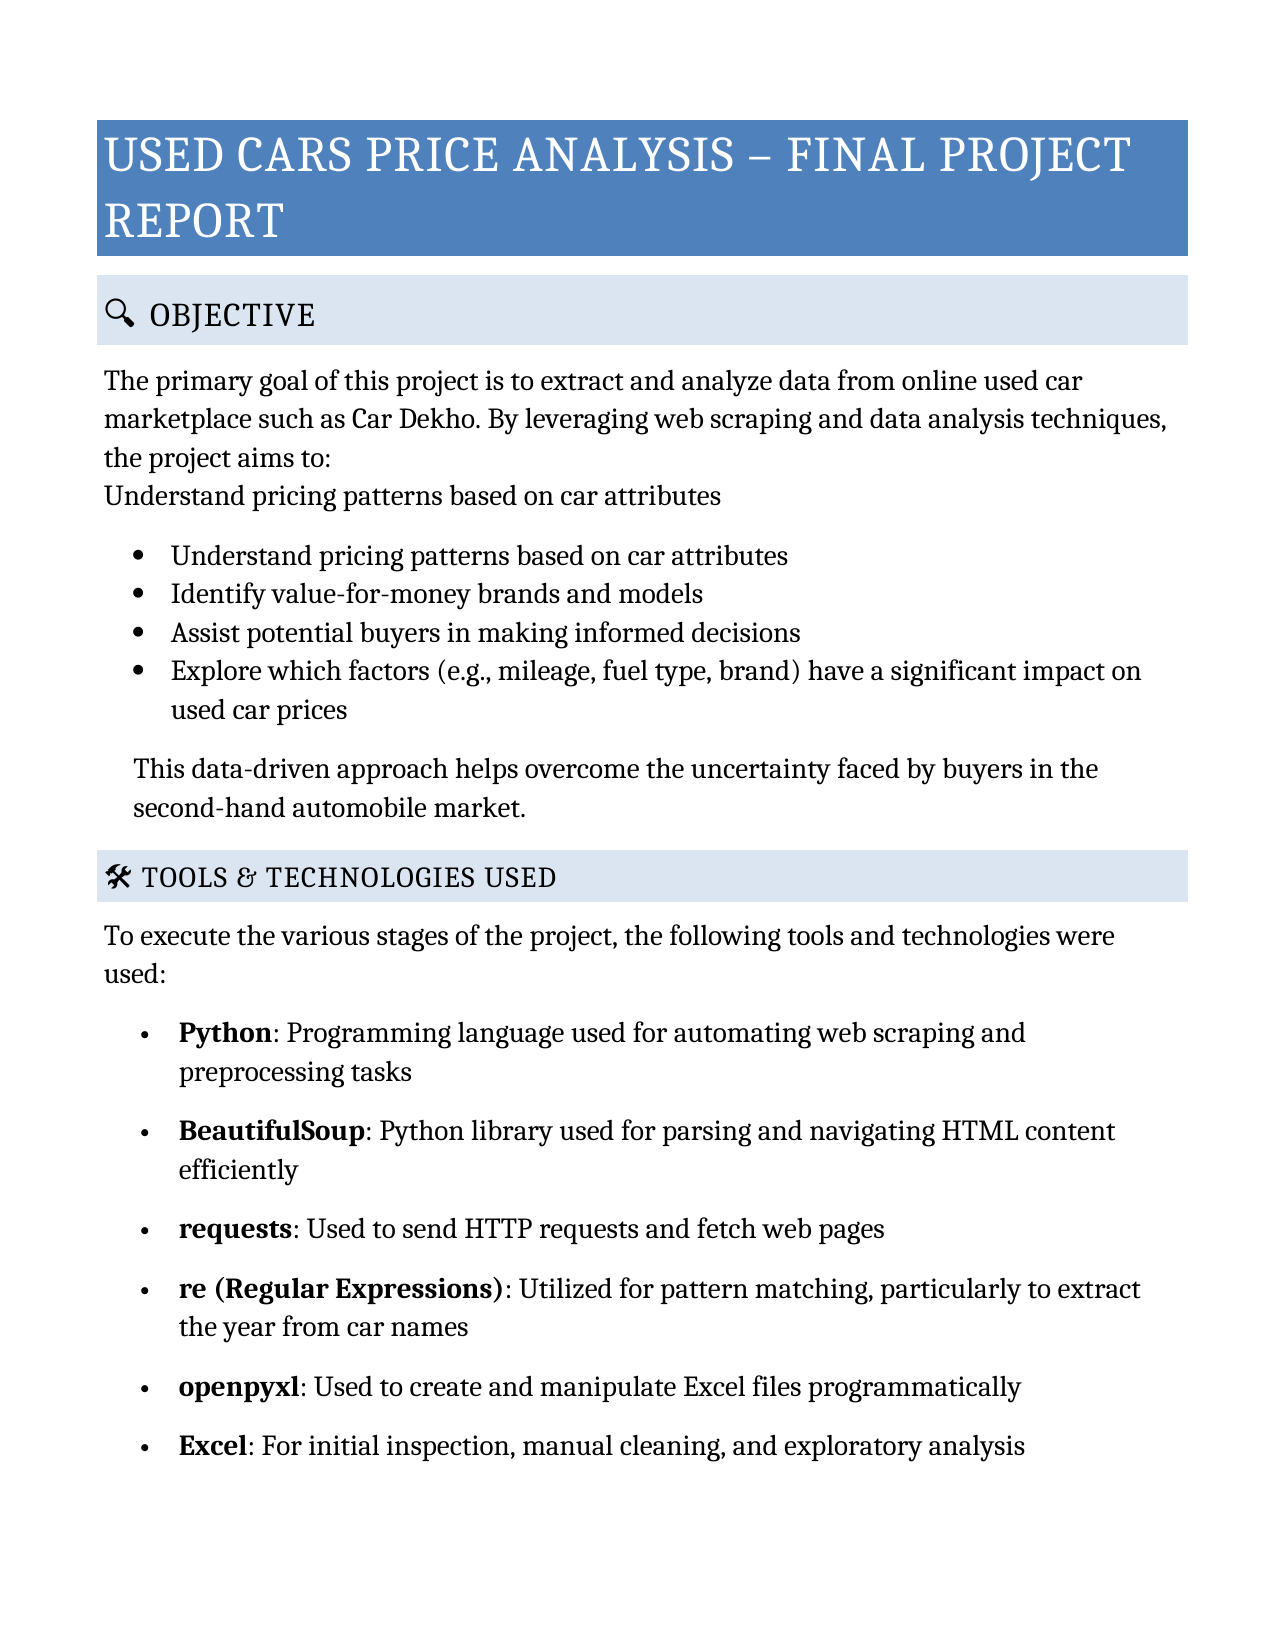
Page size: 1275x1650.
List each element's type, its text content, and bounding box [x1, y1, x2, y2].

list re (Regular Expressions): Utilized for pattern matching, particularly to extract the year from car names [141, 1272, 1181, 1344]
list Identify value-for-money brands and models [133, 577, 1181, 611]
list Python: Programming language used for automating web scraping and preprocessing tasks [141, 1017, 1181, 1089]
subtitle 🛠 Tools & Technologies Used [104, 856, 1181, 896]
text The primary goal of this project is to extract and analyze data from online used car marketplace such as Car Dekho. By leveraging web scraping and data analysis techniques, the project aims to: Understand pricing patterns based on car attributes [103, 364, 1181, 513]
text To execute the various stages of the project, the following tools and technologies were used: [103, 919, 1181, 991]
list Assist potential buyers in making informed decisions [133, 616, 1181, 649]
list Understand pricing patterns based on car attributes [133, 539, 1181, 572]
subtitle 🔍 Objective [104, 281, 1181, 338]
list Explore which factors (e.g., mileage, fuel type, brand) have a significant impact on used car prices [133, 654, 1181, 726]
list Excel: For initial inspection, manual cleaning, and exploratory analysis [141, 1429, 1181, 1463]
list requests: Used to send HTTP requests and fetch web pages [141, 1212, 1181, 1246]
list BeautifulSoup: Python library used for parsing and navigating HTML content efficiently [141, 1114, 1181, 1187]
subtitle Used Cars Price Analysis – Final Project Report [104, 126, 1181, 249]
list openpyxl: Used to create and manipulate Excel files programmatically [141, 1370, 1181, 1403]
text This data-driven approach helps overcome the uncertainty faced by buyers in the second-hand automobile market. [133, 752, 1181, 824]
